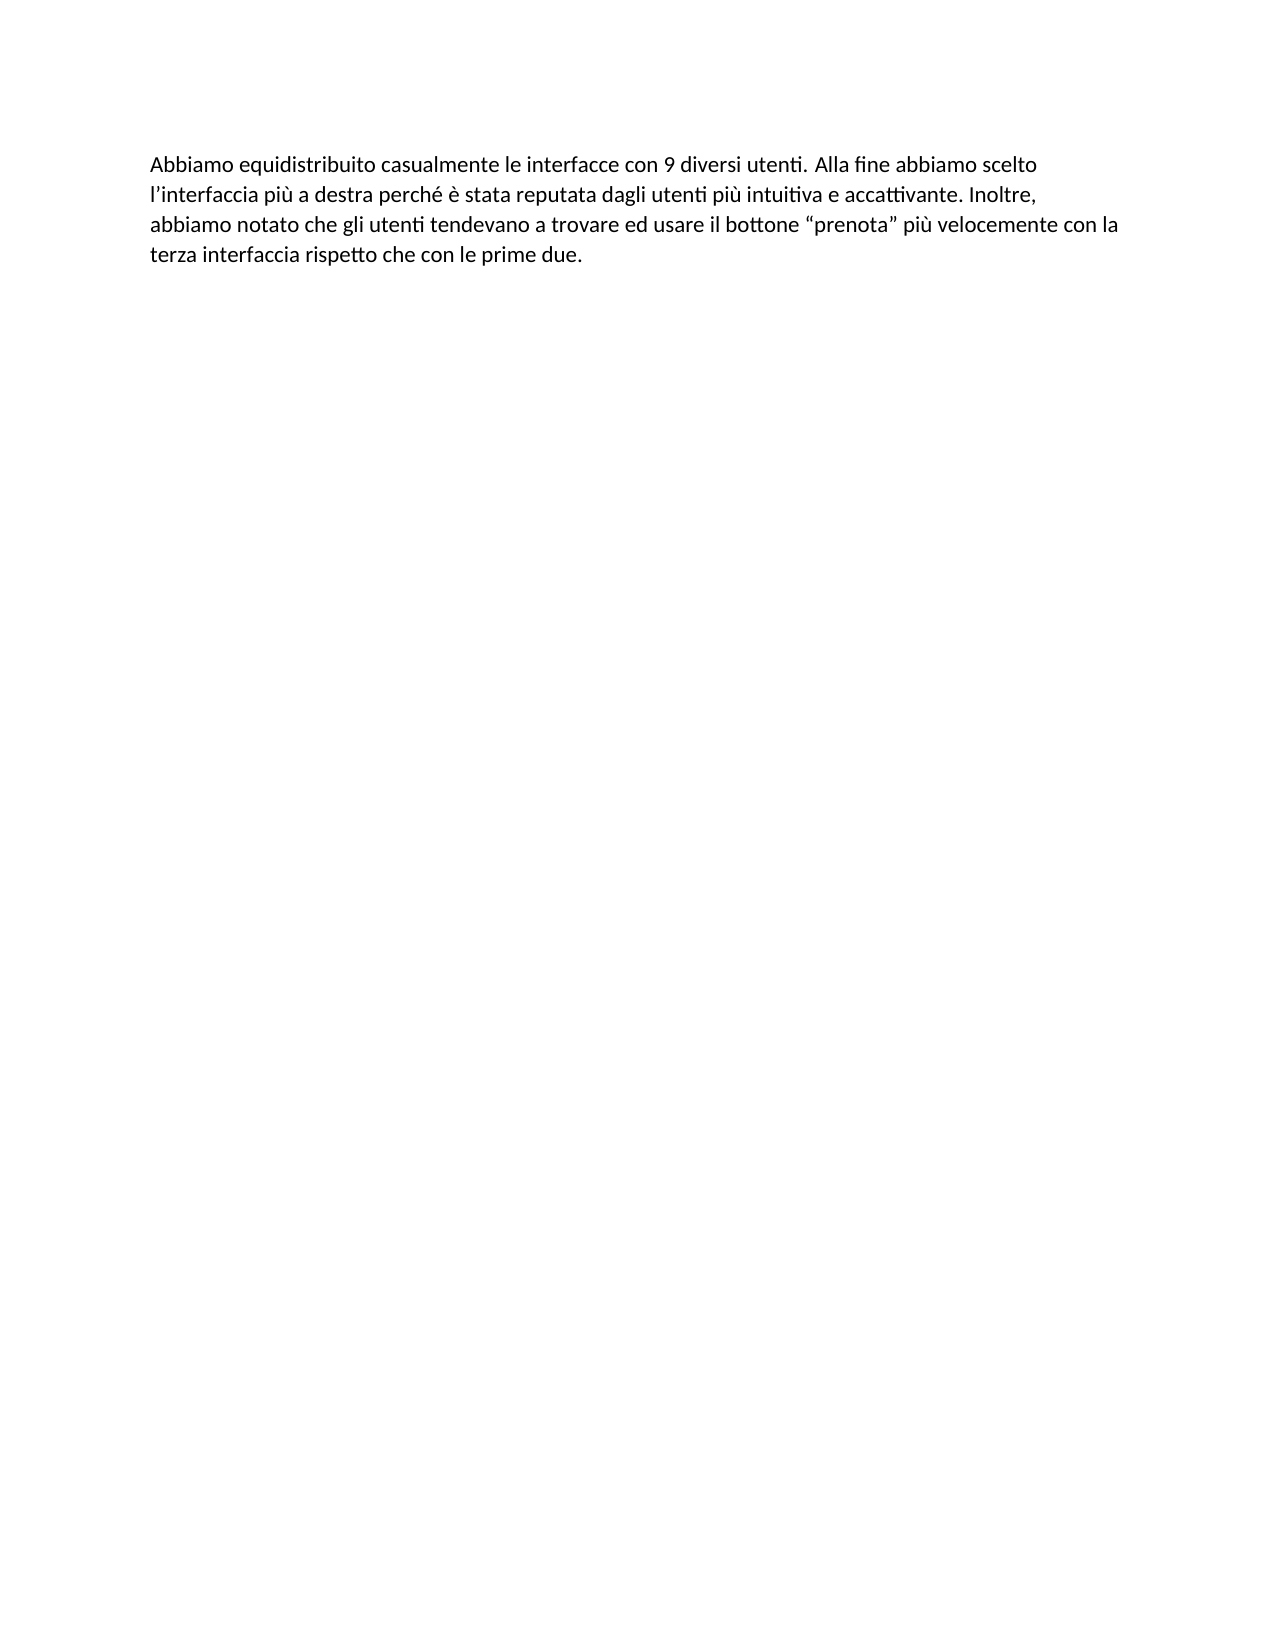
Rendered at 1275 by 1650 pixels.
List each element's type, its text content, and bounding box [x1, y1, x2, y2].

text Abbiamo equidistribuito casualmente le interfacce con 9 diversi utenti. Alla fine abbiamo scelto l’interfaccia più a destra perché è stata reputata dagli utenti più intuitiva e accattivante. Inoltre, abbiamo notato che gli utenti tendevano a trovare ed usare il bottone “prenota” più velocemente con la terza interfaccia rispetto che con le prime due. [150, 150, 1125, 269]
